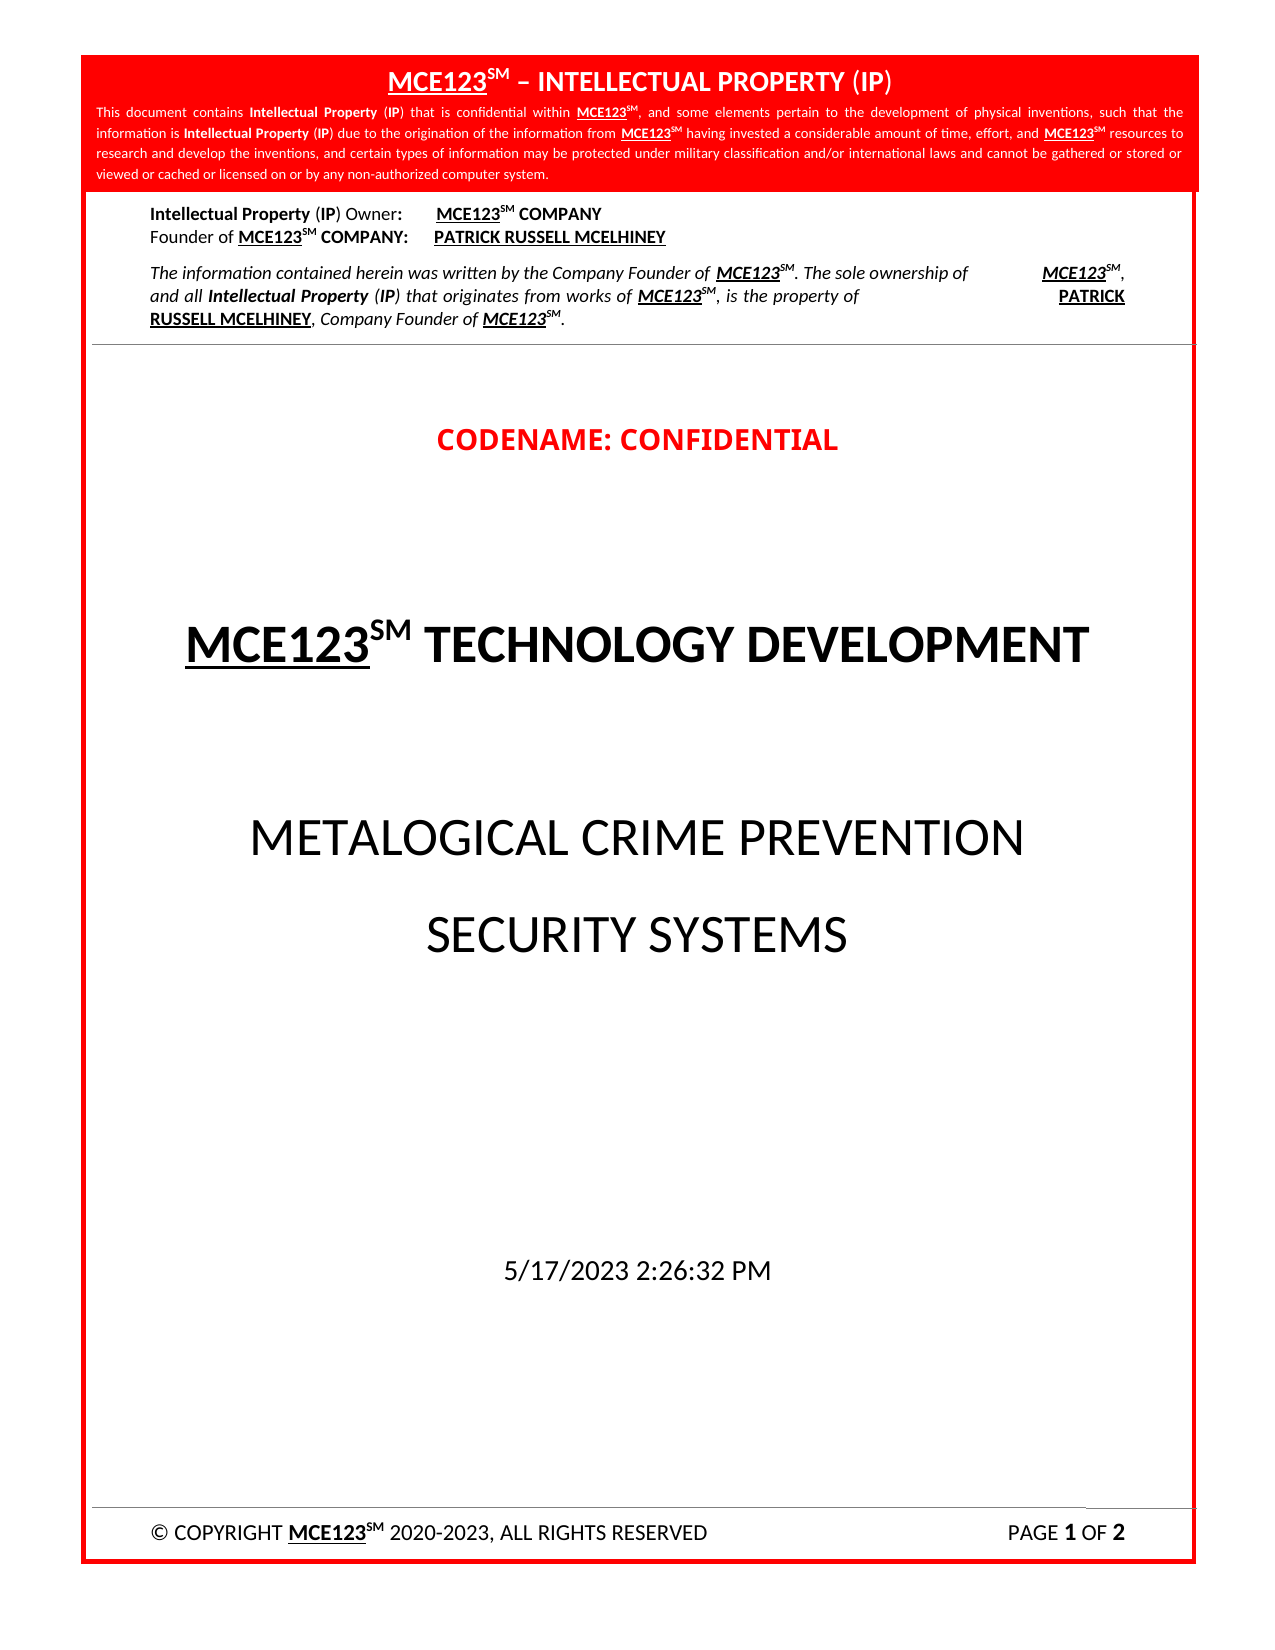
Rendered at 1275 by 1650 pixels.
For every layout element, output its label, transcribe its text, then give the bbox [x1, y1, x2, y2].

text MCE123SM TECHNOLOGY DEVELOPMENT [150, 609, 1125, 676]
text SECURITY SYSTEMS [150, 900, 1125, 966]
text METALOGICAL CRIME PREVENTION [150, 803, 1125, 869]
text CODENAME: CONFIDENTIAL [150, 419, 1125, 459]
text 5/17/2023 2:26:32 PM [150, 1252, 1125, 1288]
